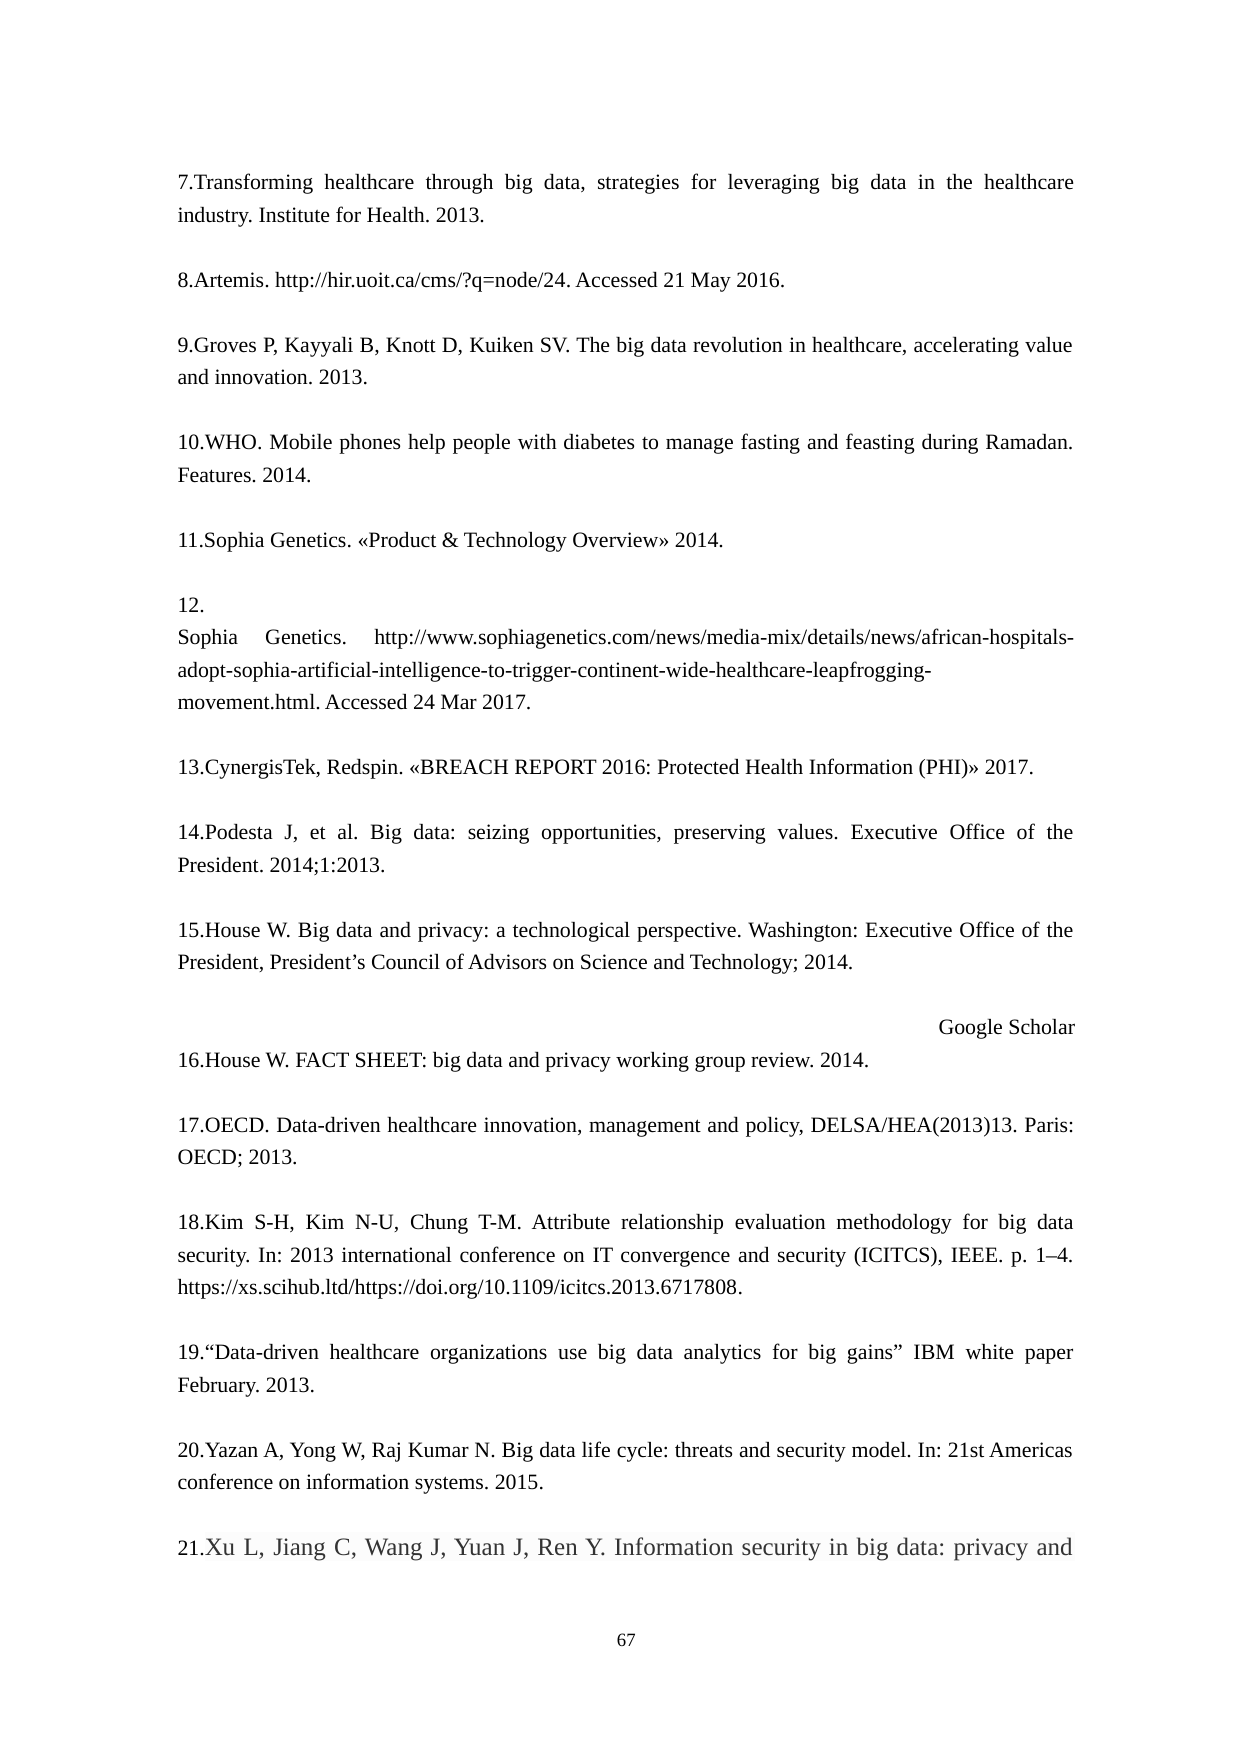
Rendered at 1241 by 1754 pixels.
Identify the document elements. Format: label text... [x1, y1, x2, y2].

text Sophia Genetics. http://www.sophiagenetics.com/news/media-mix/details/news/african-hospitals-adopt-sophia-artificial-intelligence-to-trigger-continent-wide-healthcare-leapfrogging-movement.html. Accessed 24 Mar 2017. [177, 620, 1075, 718]
text 7.Transforming healthcare through big data, strategies for leveraging big data in the healthcare industry. Institute for Health. 2013. [177, 165, 1075, 230]
text 9.Groves P, Kayyali B, Knott D, Kuiken SV. The big data revolution in healthcare, accelerating value and innovation. 2013. [177, 328, 1075, 393]
text 17.OECD. Data-driven healthcare innovation, management and policy, DELSA/HEA(2013)13. Paris: OECD; 2013. [177, 1108, 1075, 1173]
text 11.Sophia Genetics. «Product & Technology Overview» 2014. [177, 523, 1075, 555]
text 10.WHO. Mobile phones help people with diabetes to manage fasting and feasting during Ramadan. Features. 2014. [177, 425, 1075, 490]
text 8.Artemis. http://hir.uoit.ca/cms/?q=node/24. Accessed 21 May 2016. [177, 263, 1075, 295]
text 20.Yazan A, Yong W, Raj Kumar N. Big data life cycle: threats and security model. In: 21st Americas conference on information systems. 2015. [177, 1433, 1075, 1498]
text 13.CynergisTek, Redspin. «BREACH REPORT 2016: Protected Health Information (PHI)» 2017. [177, 750, 1075, 783]
text 18.Kim S-H, Kim N-U, Chung T-M. Attribute relationship evaluation methodology for big data security. In: 2013 international conference on IT convergence and security (ICITCS), IEEE. p. 1–4. https://xs.scihub.ltd/https://doi.org/10.1109/icitcs.2013.6717808. [177, 1205, 1075, 1303]
text 14.Podesta J, et al. Big data: seizing opportunities, preserving values. Executive Office of the President. 2014;1:2013. [177, 815, 1075, 880]
text 12. [177, 588, 1075, 620]
text 16.House W. FACT SHEET: big data and privacy working group review. 2014. [177, 1043, 1075, 1075]
text 19.“Data-driven healthcare organizations use big data analytics for big gains” IBM white paper February. 2013. [177, 1335, 1075, 1400]
text 15.House W. Big data and privacy: a technological perspective. Washington: Executive Office of the President, President’s Council of Advisors on Science and Technology; 2014. [177, 913, 1075, 978]
text Google Scholar [177, 1010, 1075, 1043]
